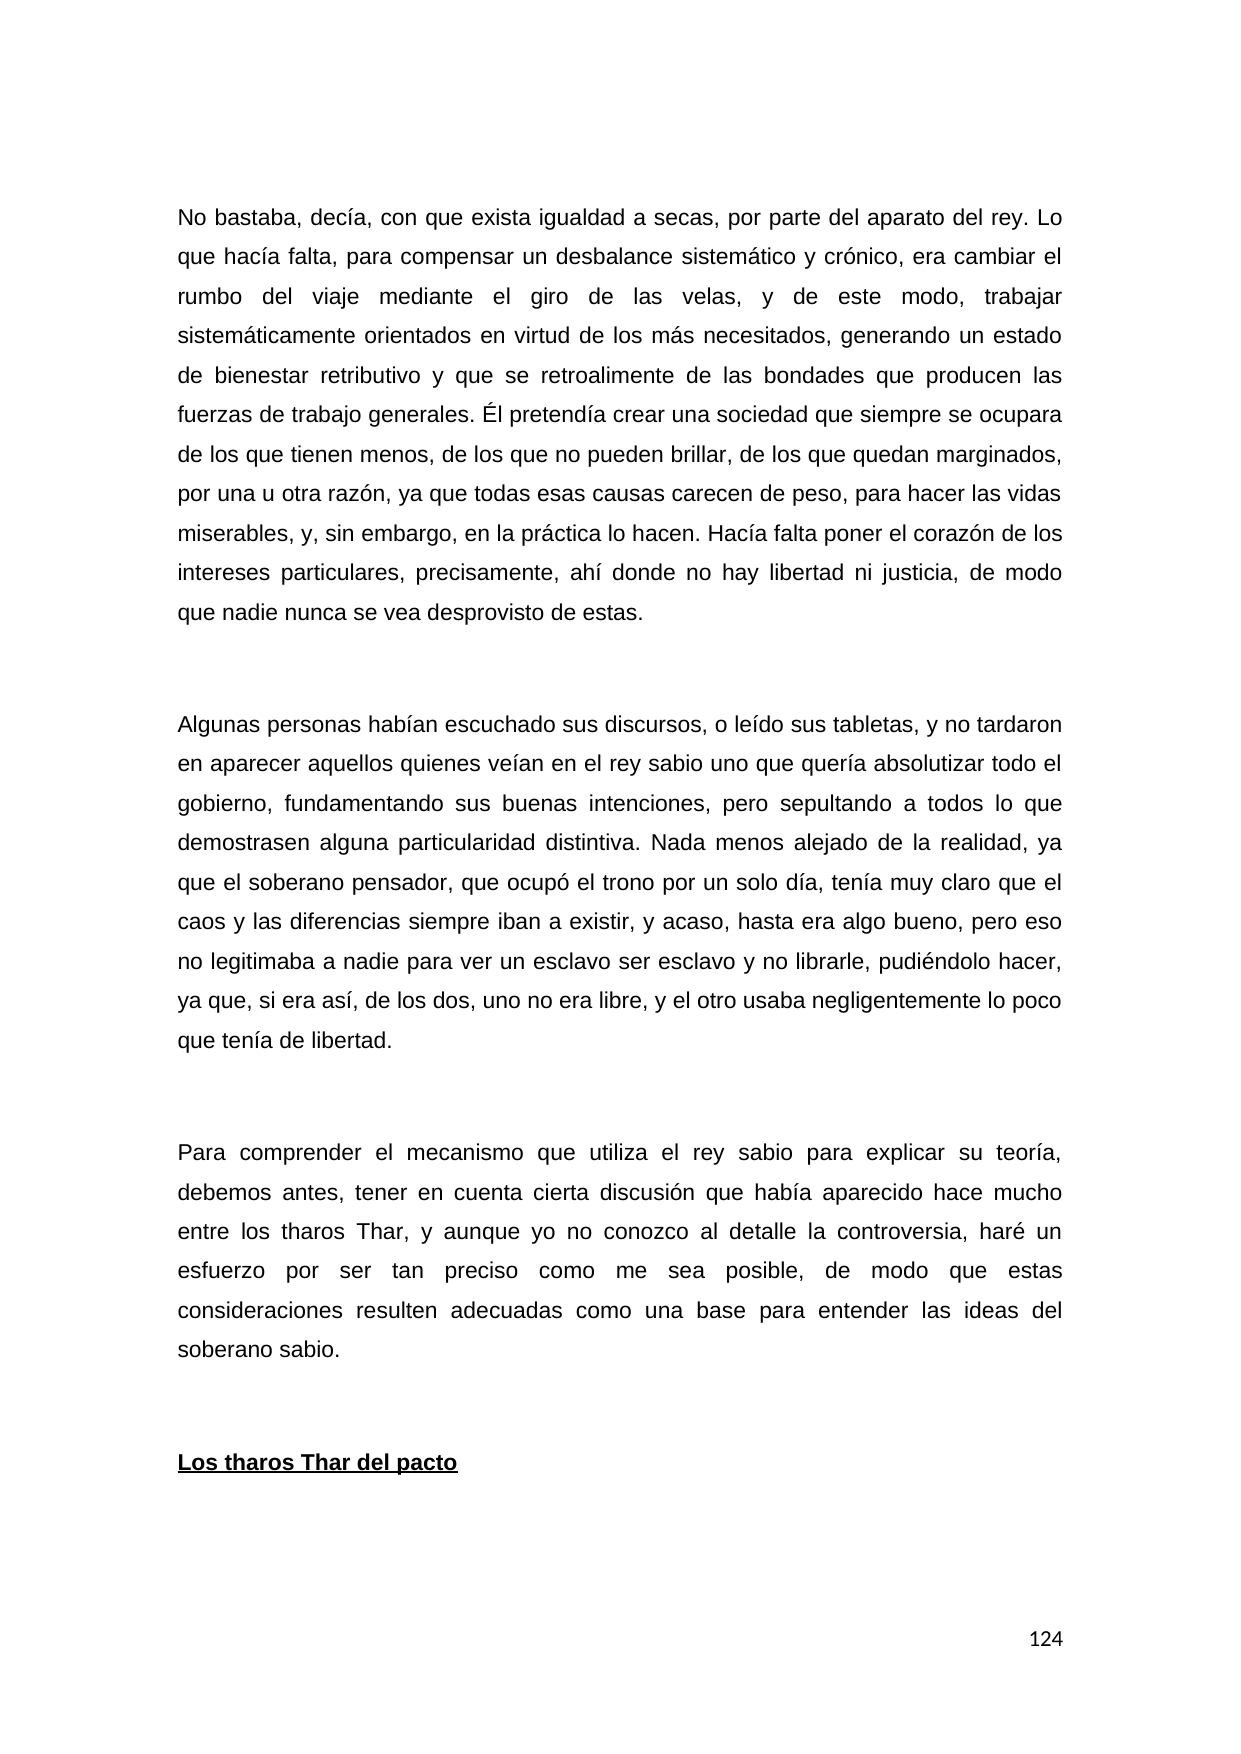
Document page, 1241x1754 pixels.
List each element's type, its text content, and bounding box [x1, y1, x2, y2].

text Algunas personas habían escuchado sus discursos, o leído sus tabletas, y no tardaron en aparecer aquellos quienes veían en el rey sabio uno que quería absolutizar todo el gobierno, fundamentando sus buenas intenciones, pero sepultando a todos lo que demostrasen alguna particularidad distintiva. Nada menos alejado de la realidad, ya que el soberano pensador, que ocupó el trono por un solo día, tenía muy claro que el caos y las diferencias siempre iban a existir, y acaso, hasta era algo bueno, pero eso no legitimaba a nadie para ver un esclavo ser esclavo y no librarle, pudiéndolo hacer, ya que, si era así, de los dos, uno no era libre, y el otro usaba negligentemente lo poco que tenía de libertad. [177, 711, 1063, 1053]
text Los tharos Thar del pacto [177, 1449, 1063, 1475]
text No bastaba, decía, con que exista igualdad a secas, por parte del aparato del rey. Lo que hacía falta, para compensar un desbalance sistemático y crónico, era cambiar el rumbo del viaje mediante el giro de las velas, y de este modo, trabajar sistemáticamente orientados en virtud de los más necesitados, generando un estado de bienestar retributivo y que se retroalimente de las bondades que producen las fuerzas de trabajo generales. Él pretendía crear una sociedad que siempre se ocupara de los que tienen menos, de los que no pueden brillar, de los que quedan marginados, por una u otra razón, ya que todas esas causas carecen de peso, para hacer las vidas miserables, y, sin embargo, en la práctica lo hacen. Hacía falta poner el corazón de los intereses particulares, precisamente, ahí donde no hay libertad ni justicia, de modo que nadie nunca se vea desprovisto de estas. [177, 204, 1063, 625]
text Para comprender el mecanismo que utiliza el rey sabio para explicar su teoría, debemos antes, tener en cuenta cierta discusión que había aparecido hace mucho entre los tharos Thar, y aunque yo no conozco al detalle la controversia, haré un esfuerzo por ser tan preciso como me sea posible, de modo que estas consideraciones resulten adecuadas como una base para entender las ideas del soberano sabio. [177, 1139, 1063, 1363]
